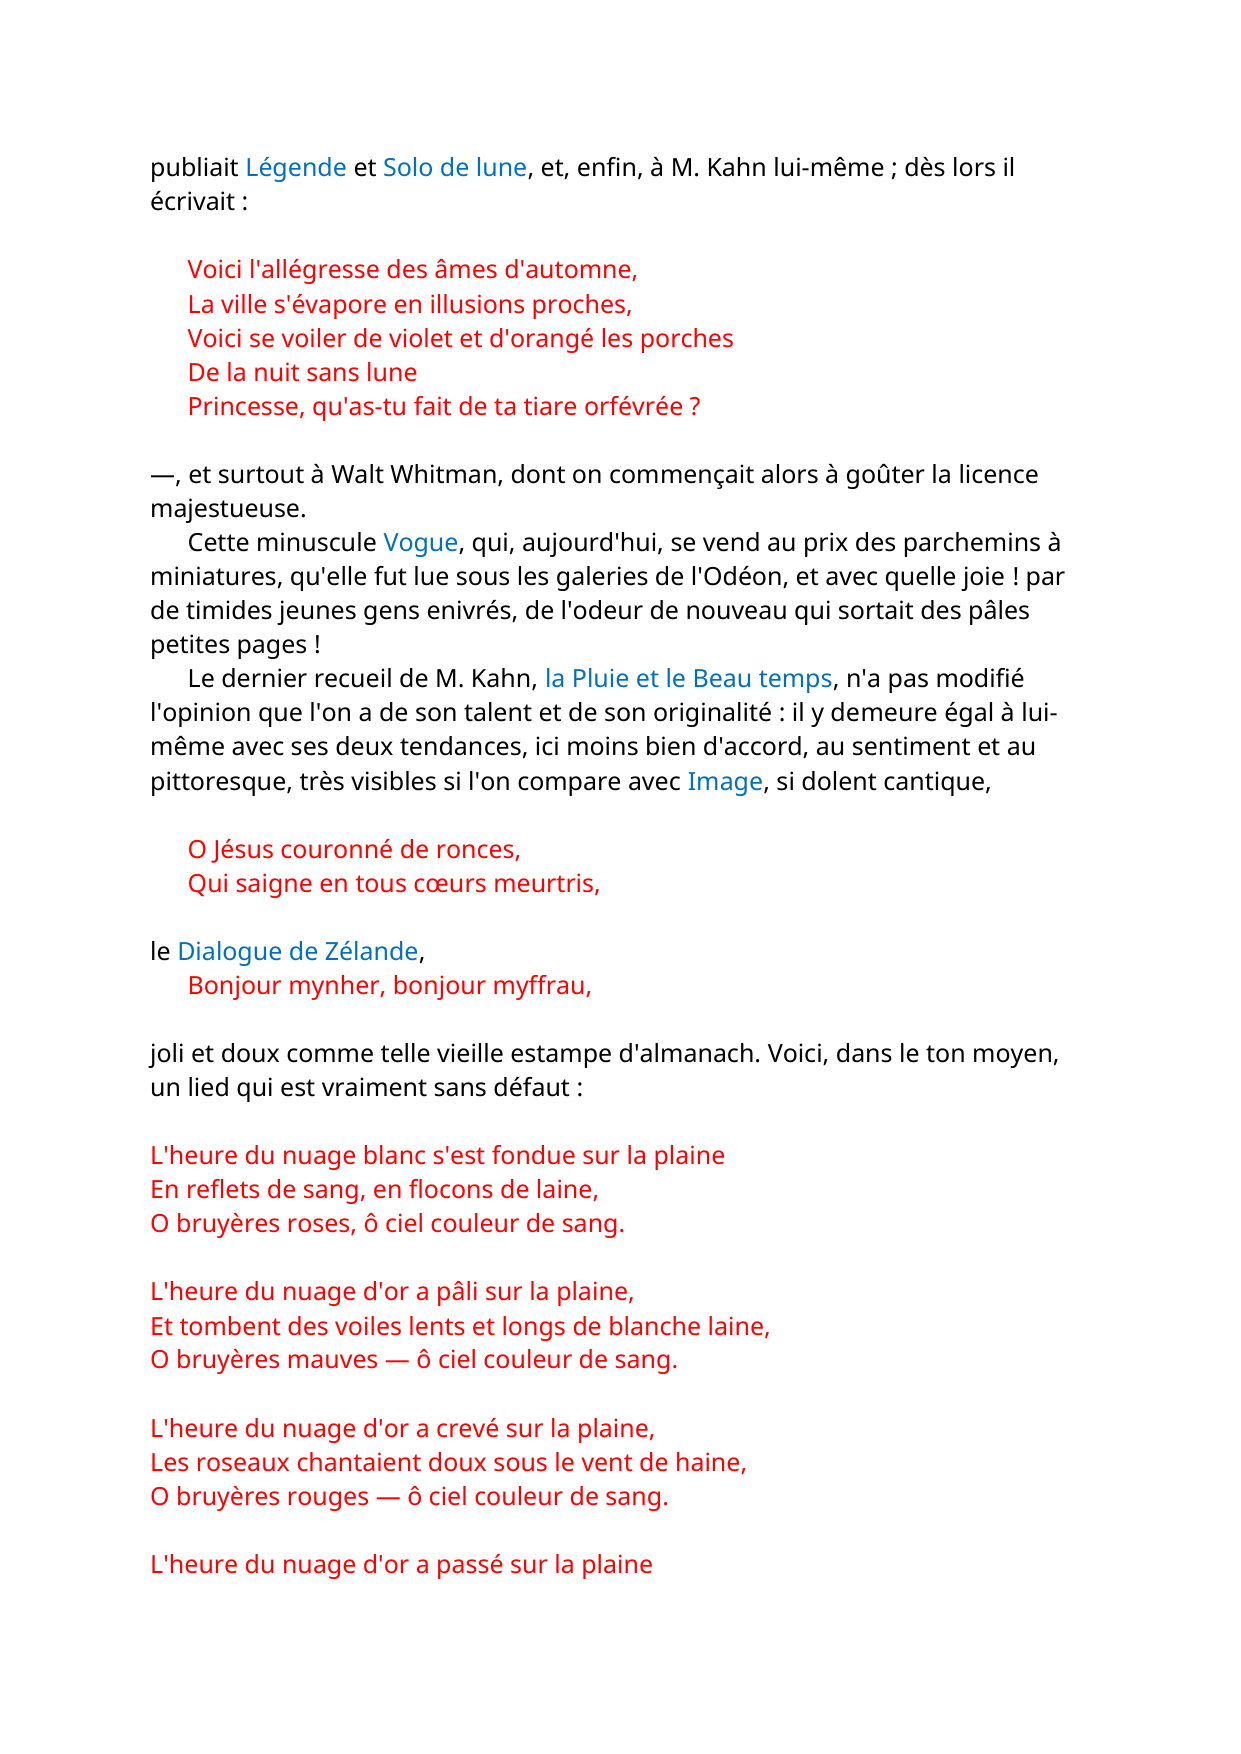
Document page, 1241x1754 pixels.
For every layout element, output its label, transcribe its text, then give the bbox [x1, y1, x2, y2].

text joli et doux comme telle vieille estampe d'almanach. Voici, dans le ton moyen, un lied qui est vraiment sans défaut : [150, 1036, 1090, 1104]
text De la nuit sans lune [150, 354, 1090, 388]
text En reflets de sang, en flocons de laine, [150, 1172, 1090, 1206]
text Bonjour mynher, bonjour myffrau, [150, 967, 1090, 1002]
text Qui saigne en tous cœurs meurtris, [150, 865, 1090, 899]
text L'heure du nuage d'or a crevé sur la plaine, [150, 1410, 1090, 1444]
text O Jésus couronné de ronces, [150, 831, 1090, 865]
text L'heure du nuage blanc s'est fondue sur la plaine [150, 1138, 1090, 1172]
text Voici se voiler de violet et d'orangé les porches [150, 320, 1090, 354]
text Cette minuscule Vogue, qui, aujourd'hui, se vend au prix des parchemins à miniatures, qu'elle fut lue sous les galeries de l'Odéon, et avec quelle joie ! par de timides jeunes gens enivrés, de l'odeur de nouveau qui sortait des pâles petites pages ! [150, 525, 1090, 661]
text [150, 150, 1090, 218]
text le Dialogue de Zélande, [150, 933, 1090, 967]
text O bruyères mauves — ô ciel couleur de sang. [150, 1342, 1090, 1376]
text L'heure du nuage d'or a passé sur la plaine [150, 1547, 1090, 1581]
text L'heure du nuage d'or a pâli sur la plaine, [150, 1274, 1090, 1308]
text O bruyères roses, ô ciel couleur de sang. [150, 1206, 1090, 1240]
text La ville s'évapore en illusions proches, [150, 286, 1090, 320]
text O bruyères rouges — ô ciel couleur de sang. [150, 1478, 1090, 1512]
text Princesse, qu'as-tu fait de ta tiare orfévrée ? [150, 388, 1090, 422]
text Le dernier recueil de M. Kahn, la Pluie et le Beau temps, n'a pas modifié l'opinion que l'on a de son talent et de son originalité : il y demeure égal à lui-même avec ses deux tendances, ici moins bien d'accord, au sentiment et au pittoresque, très visibles si l'on compare avec Image, si dolent cantique, [150, 661, 1090, 797]
text Les roseaux chantaient doux sous le vent de haine, [150, 1444, 1090, 1478]
text Et tombent des voiles lents et longs de blanche laine, [150, 1308, 1090, 1342]
text —, et surtout à Walt Whitman, dont on commençait alors à goûter la licence majestueuse. [150, 457, 1090, 525]
text Voici l'allégresse des âmes d'automne, [150, 252, 1090, 286]
